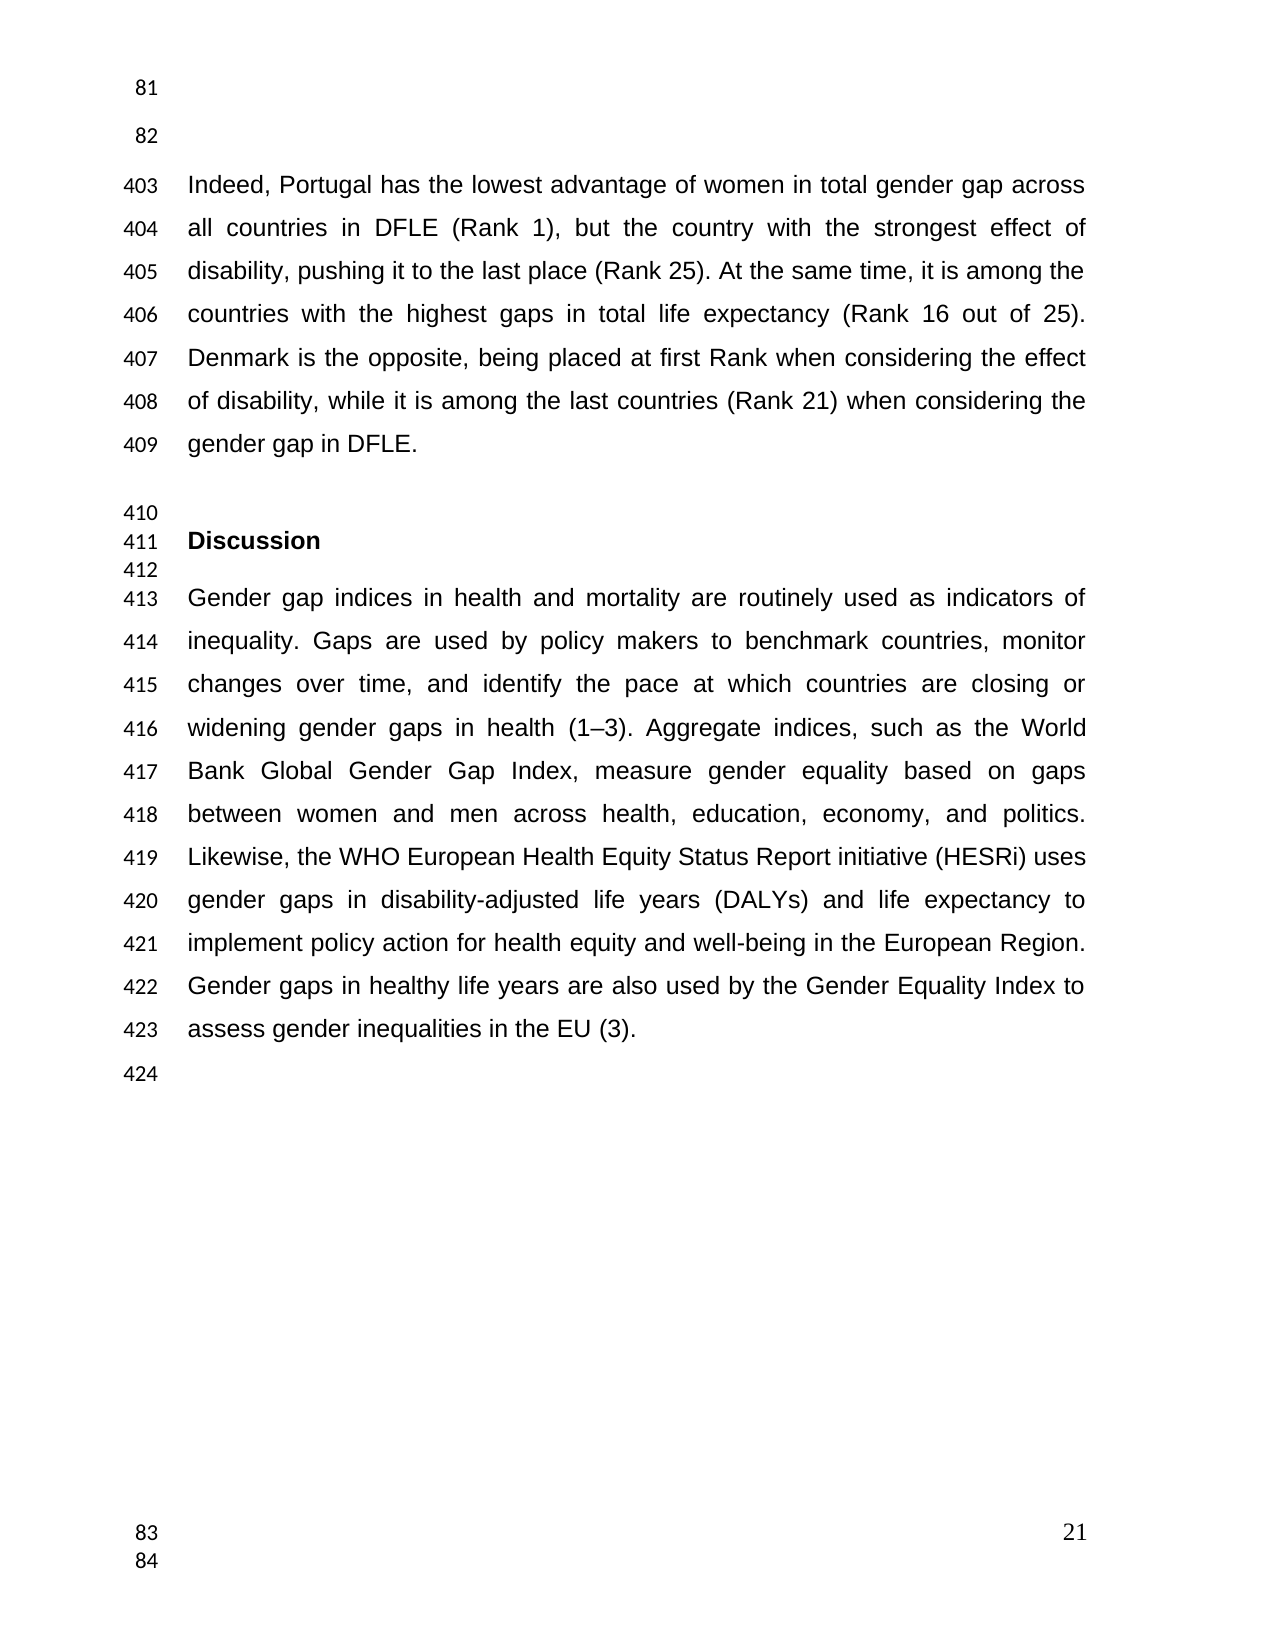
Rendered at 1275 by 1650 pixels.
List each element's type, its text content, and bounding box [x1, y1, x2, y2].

text Gender gap indices in health and mortality are routinely used as indicators of inequality. Gaps are used by policy makers to benchmark countries, monitor changes over time, and identify the pace at which countries are closing or widening gender gaps in health (1–3). Aggregate indices, such as the World Bank Global Gender Gap Index, measure gender equality based on gaps between women and men across health, education, economy, and politics. Likewise, the WHO European Health Equity Status Report initiative (HESRi) uses gender gaps in disability-adjusted life years (DALYs) and life expectancy to implement policy action for health equity and well-being in the European Region. Gender gaps in healthy life years are also used by the Gender Equality Index to assess gender inequalities in the EU (3). [187, 583, 1087, 1043]
text Indeed, Portugal has the lowest advantage of women in total gender gap across all countries in DFLE (Rank 1), but the country with the strongest effect of disability, pushing it to the last place (Rank 25). At the same time, it is among the countries with the highest gaps in total life expectancy (Rank 16 out of 25). Denmark is the opposite, being placed at first Rank when considering the effect of disability, while it is among the last countries (Rank 21) when considering the gender gap in DFLE. [187, 170, 1087, 458]
text Discussion [187, 526, 1087, 554]
